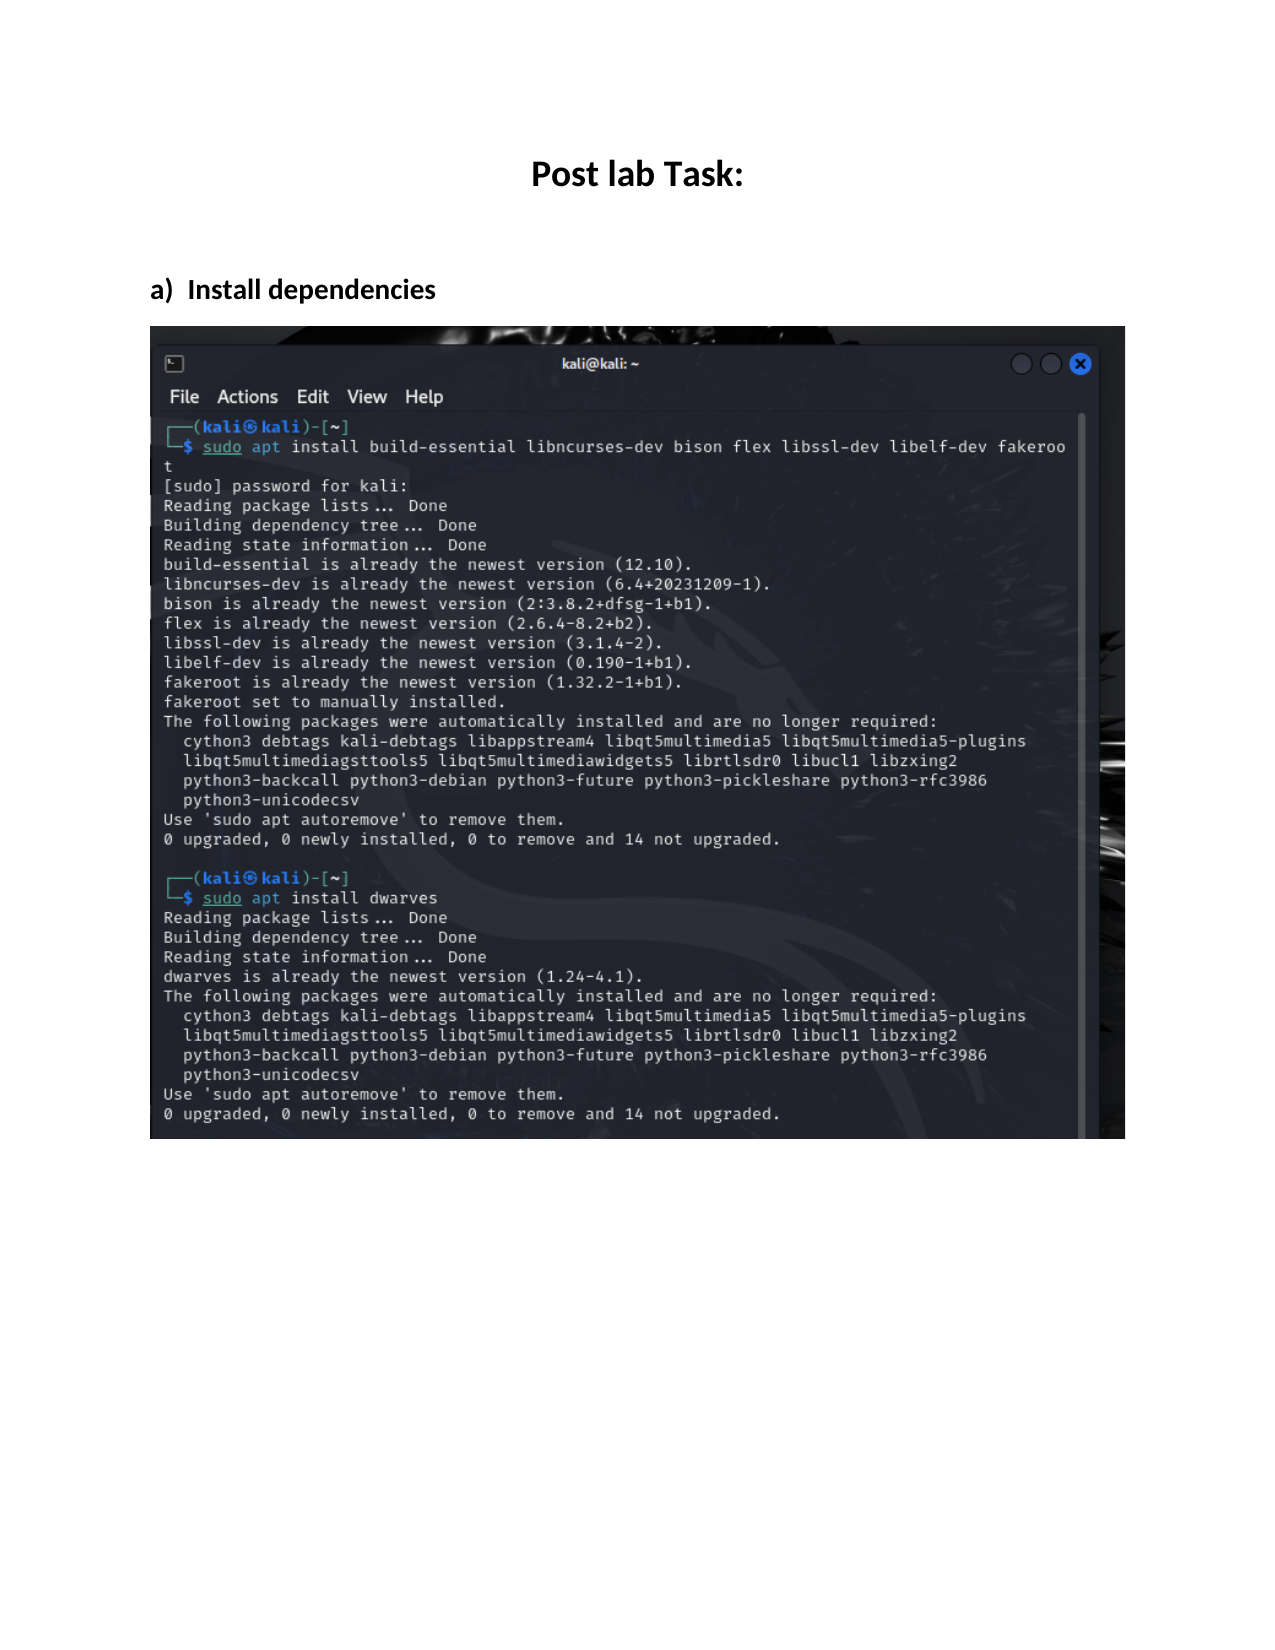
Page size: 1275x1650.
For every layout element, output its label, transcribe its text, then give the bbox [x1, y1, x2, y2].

list Install dependencies [150, 271, 1125, 307]
picture [150, 326, 1125, 1139]
text Post lab Task: [150, 150, 1125, 196]
